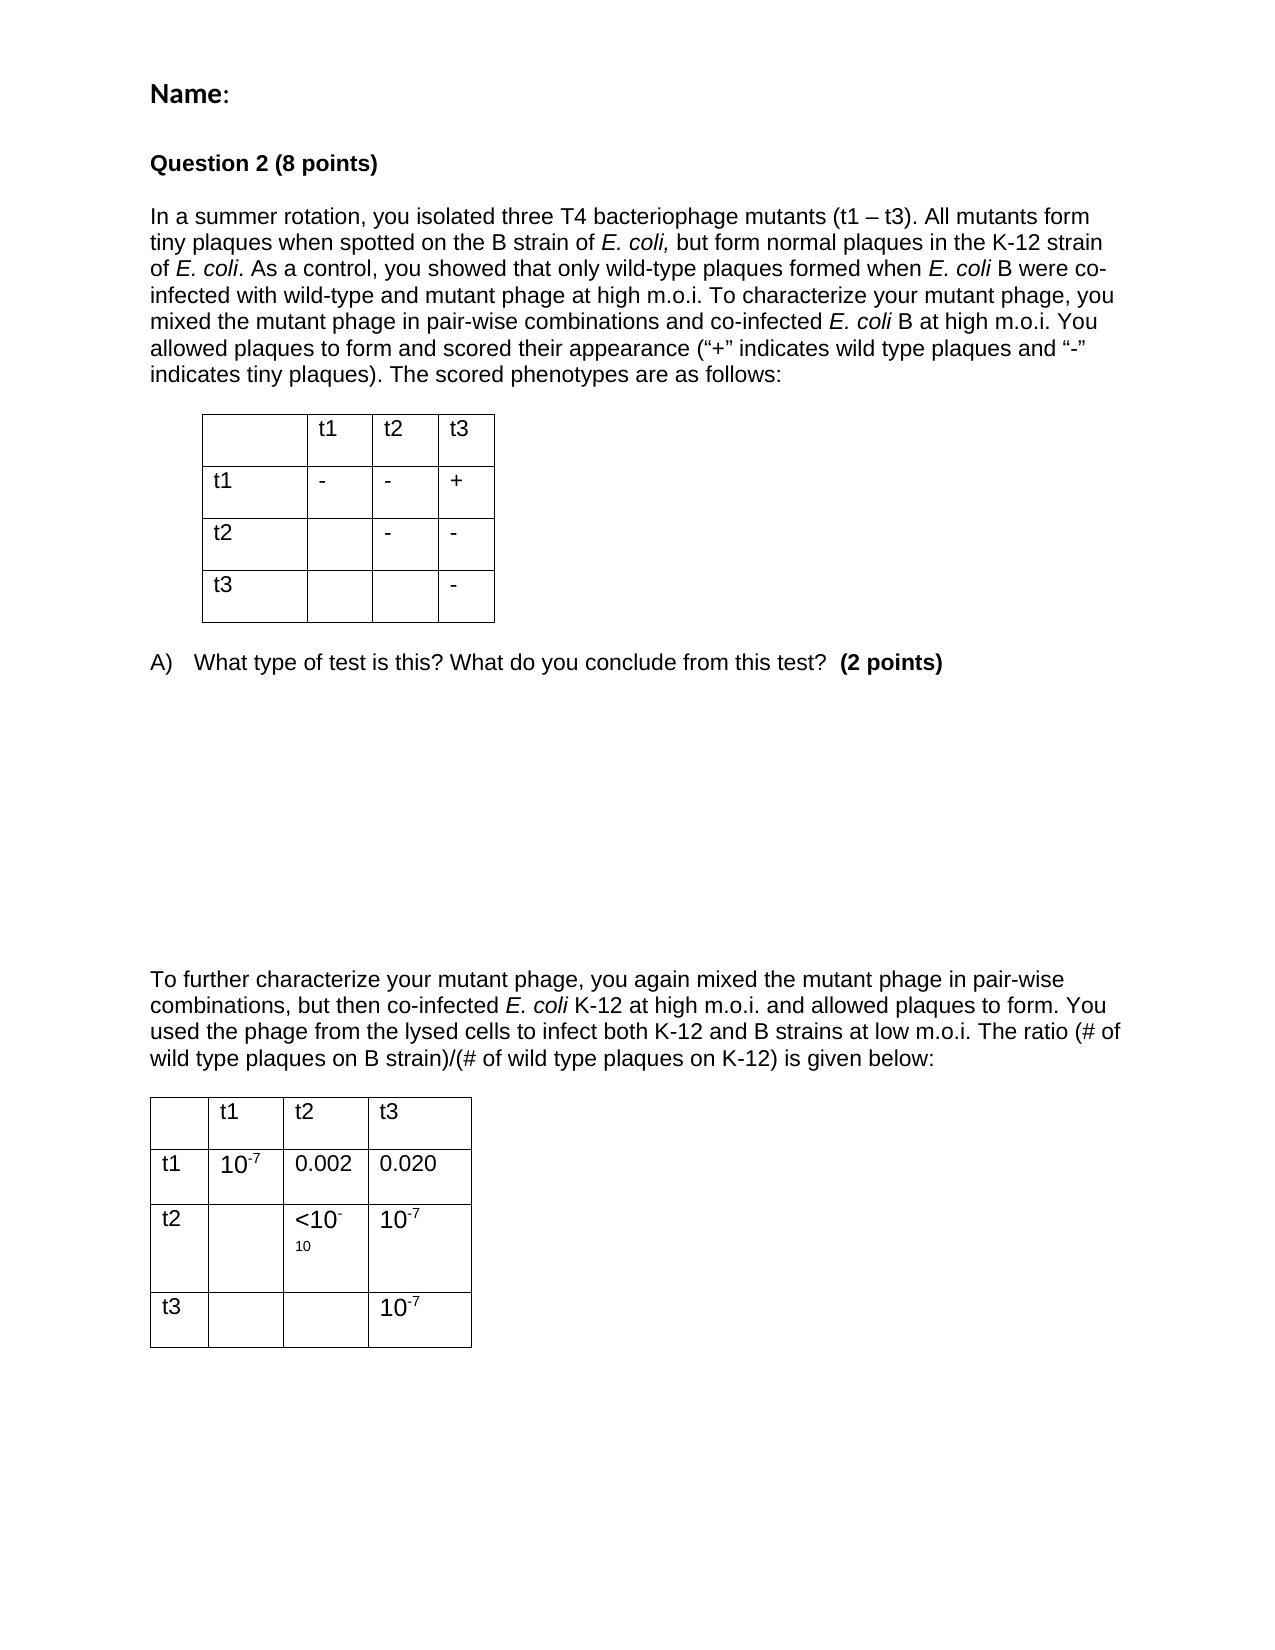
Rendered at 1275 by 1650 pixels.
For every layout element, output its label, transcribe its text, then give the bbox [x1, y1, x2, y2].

table_header t2 [284, 1098, 368, 1149]
table_cell [308, 519, 372, 570]
table_cell - [373, 467, 438, 518]
text To further characterize your mutant phage, you again mixed the mutant phage in pair-wise combinations, but then co-infected E. coli K-12 at high m.o.i. and allowed plaques to form. You used the phage from the lysed cells to infect both K-12 and B strains at low m.o.i. The ratio (# of wild type plaques on B strain)/(# of wild type plaques on K-12) is given below: [150, 966, 1125, 1071]
text In a summer rotation, you isolated three T4 bacteriophage mutants (t1 – t3). All mutants form tiny plaques when spotted on the B strain of E. coli, but form normal plaques in the K-12 strain of E. coli. As a control, you showed that only wild-type plaques formed when E. coli B were co-infected with wild-type and mutant phage at high m.o.i. To characterize your mutant phage, you mixed the mutant phage in pair-wise combinations and co-infected E. coli B at high m.o.i. You allowed plaques to form and scored their appearance (“+” indicates wild type plaques and “-” indicates tiny plaques). The scored phenotypes are as follows: [150, 203, 1125, 387]
table_header t3 [369, 1098, 471, 1149]
table_cell 10-7 [209, 1150, 283, 1204]
table_cell 0.002 [284, 1150, 368, 1204]
table_cell [209, 1293, 283, 1347]
list What type of test is this? What do you conclude from this test? (2 points) [150, 649, 1125, 676]
table_cell - [308, 467, 372, 518]
table_cell - [439, 571, 494, 622]
table_cell - [439, 519, 494, 570]
table_cell + [439, 467, 494, 518]
table_cell [284, 1293, 368, 1347]
table_header t3 [439, 415, 494, 466]
table_cell [209, 1205, 283, 1292]
table_header [203, 415, 307, 466]
table_cell <10-10 [284, 1205, 368, 1292]
table_cell t2 [151, 1205, 208, 1292]
table_cell t1 [203, 467, 307, 518]
table_cell t3 [203, 571, 307, 622]
table_cell t3 [151, 1293, 208, 1347]
table_cell - [373, 519, 438, 570]
table_cell t1 [151, 1150, 208, 1204]
table_cell [308, 571, 372, 622]
table_cell 10-7 [369, 1205, 471, 1292]
table_cell 10-7 [369, 1293, 471, 1347]
table_cell t2 [203, 519, 307, 570]
table_header t1 [308, 415, 372, 466]
table_cell 0.020 [369, 1150, 471, 1204]
text Question 2 (8 points) [150, 150, 1125, 176]
table_header [151, 1098, 208, 1149]
table_cell [373, 571, 438, 622]
table_header t1 [209, 1098, 283, 1149]
table_header t2 [373, 415, 438, 466]
